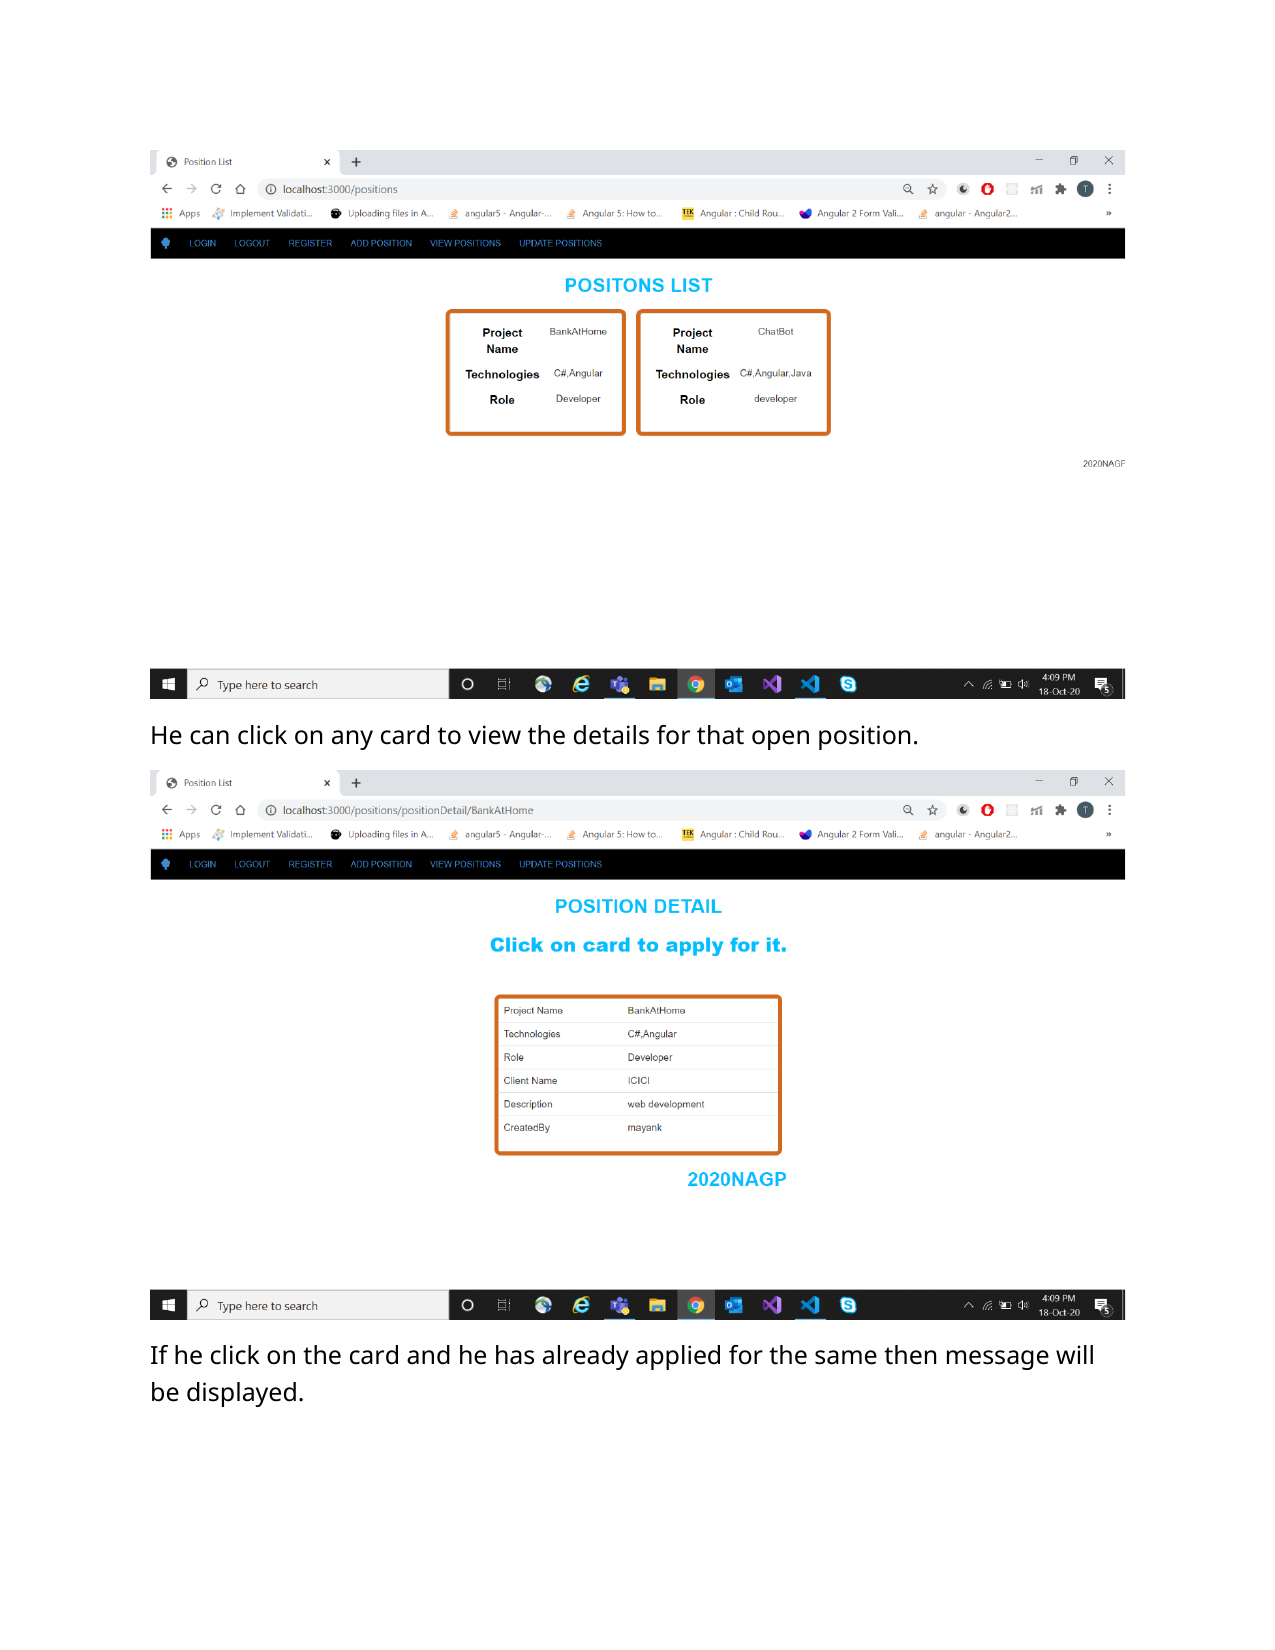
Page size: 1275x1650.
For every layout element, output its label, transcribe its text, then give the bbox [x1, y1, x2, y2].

text If he click on the card and he has already applied for the same then message will be displayed. [150, 1338, 1125, 1409]
picture [150, 150, 1125, 699]
picture [150, 770, 1125, 1320]
text He can click on any card to view the details for that open position. [150, 717, 1125, 751]
